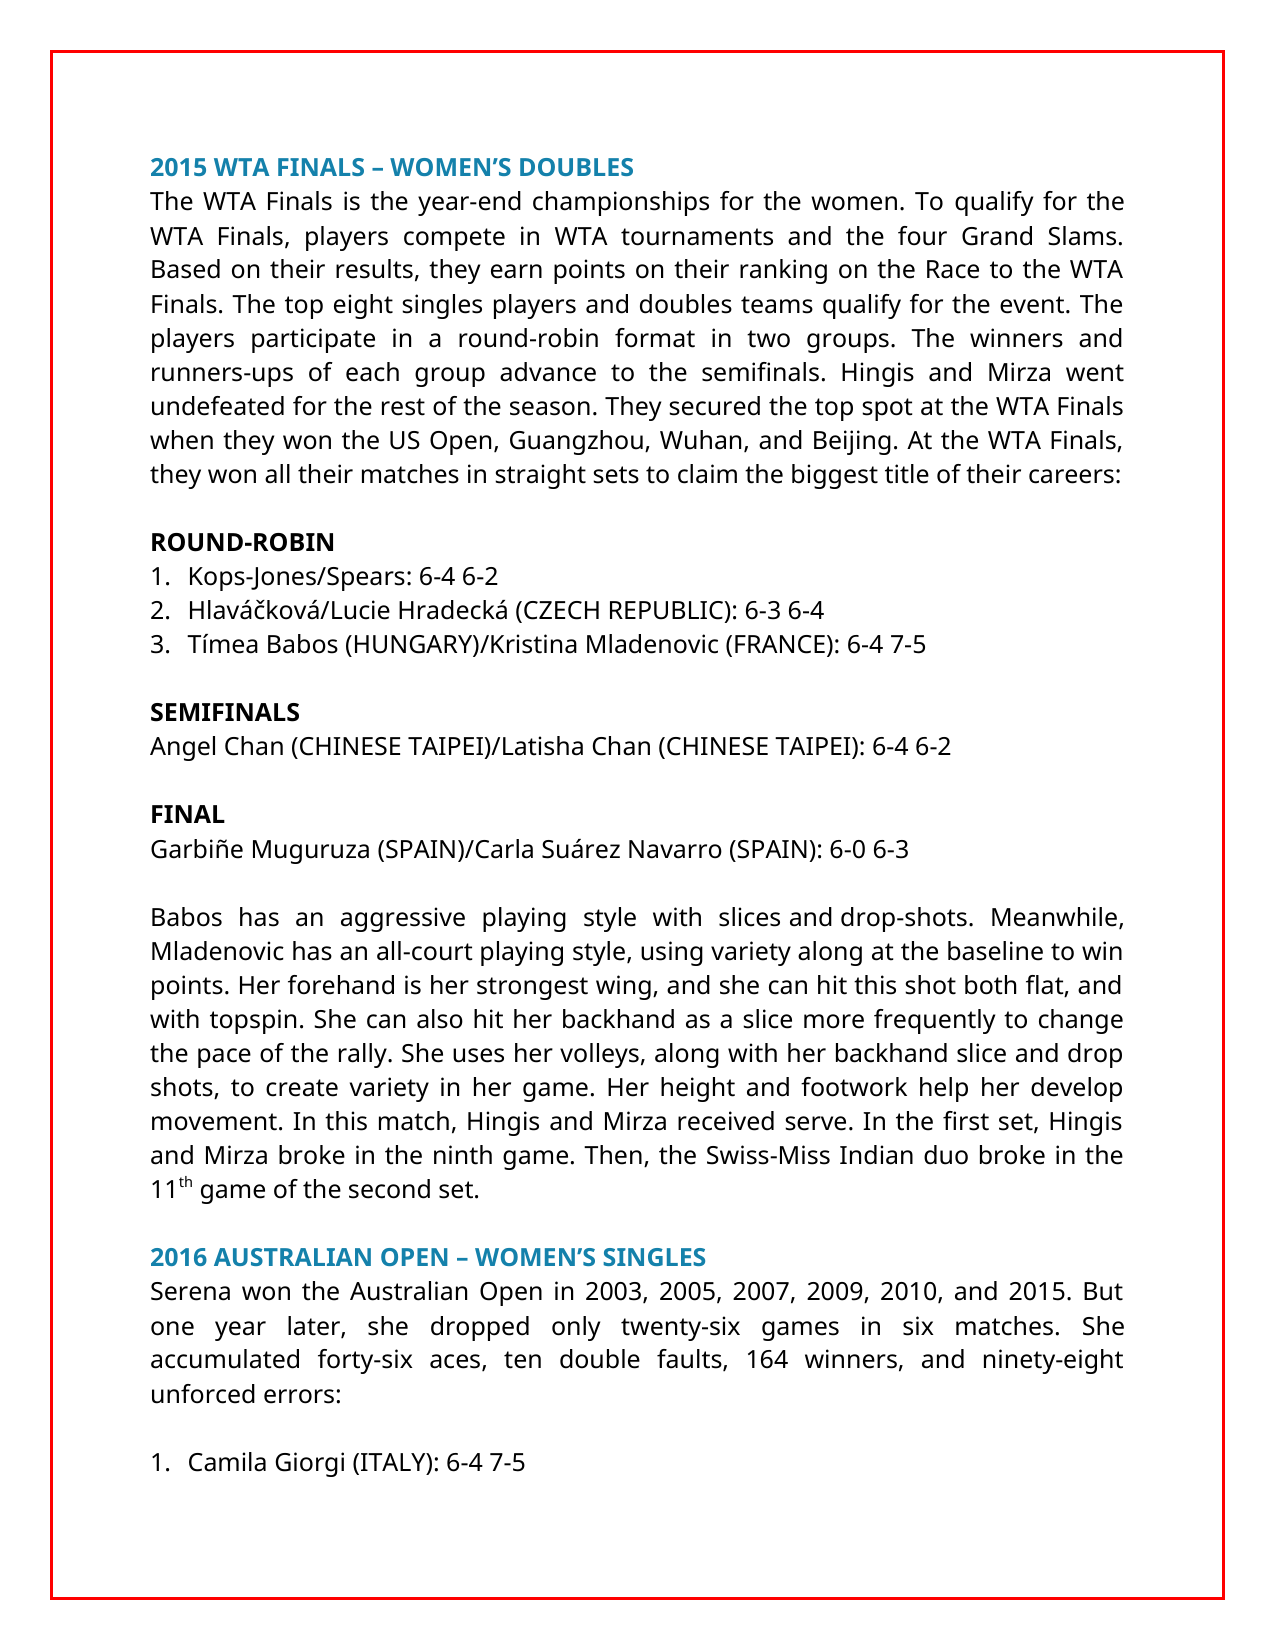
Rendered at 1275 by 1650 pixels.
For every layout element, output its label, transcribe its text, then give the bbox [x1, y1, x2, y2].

text Babos has an aggressive playing style with slices and drop-shots. Meanwhile, Mladenovic has an all-court playing style, using variety along at the baseline to win points. Her forehand is her strongest wing, and she can hit this shot both flat, and with topspin. She can also hit her backhand as a slice more frequently to change the pace of the rally. She uses her volleys, along with her backhand slice and drop shots, to create variety in her game. Her height and footwork help her develop movement. In this match, Hingis and Mirza received serve. In the first set, Hingis and Mirza broke in the ninth game. Then, the Swiss-Miss Indian duo broke in the 11th game of the second set. [150, 899, 1125, 1206]
text Garbiñe Muguruza (SPAIN)/Carla Suárez Navarro (SPAIN): 6-0 6-3 [150, 831, 1125, 865]
text The WTA Finals is the year-end championships for the women. To qualify for the WTA Finals, players compete in WTA tournaments and the four Grand Slams. Based on their results, they earn points on their ranking on the Race to the WTA Finals. The top eight singles players and doubles teams qualify for the event. The players participate in a round-robin format in two groups. The winners and runners-ups of each group advance to the semifinals. Hingis and Mirza went undefeated for the rest of the season. They secured the top spot at the WTA Finals when they won the US Open, Guangzhou, Wuhan, and Beijing. At the WTA Finals, they won all their matches in straight sets to claim the biggest title of their careers: [150, 184, 1125, 491]
text ROUND-ROBIN [150, 525, 1125, 559]
text Angel Chan (CHINESE TAIPEI)/Latisha Chan (CHINESE TAIPEI): 6-4 6-2 [150, 729, 1125, 763]
list Kops-Jones/Spears: 6-4 6-2 [150, 559, 1125, 593]
list Hlaváčková/Lucie Hradecká (CZECH REPUBLIC): 6-3 6-4 [150, 593, 1125, 627]
text SEMIFINALS [150, 695, 1125, 729]
subtitle 2016 AUSTRALIAN OPEN – WOMEN’S SINGLES [150, 1240, 1125, 1274]
subtitle 2015 WTA FINALS – WOMEN’S DOUBLES [150, 150, 1125, 184]
text Serena won the Australian Open in 2003, 2005, 2007, 2009, 2010, and 2015. But one year later, she dropped only twenty-six games in six matches. She accumulated forty-six aces, ten double faults, 164 winners, and ninety-eight unforced errors: [150, 1274, 1125, 1410]
list Tímea Babos (HUNGARY)/Kristina Mladenovic (FRANCE): 6-4 7-5 [150, 627, 1125, 661]
list Camila Giorgi (ITALY): 6-4 7-5 [150, 1444, 1125, 1478]
text FINAL [150, 797, 1125, 831]
